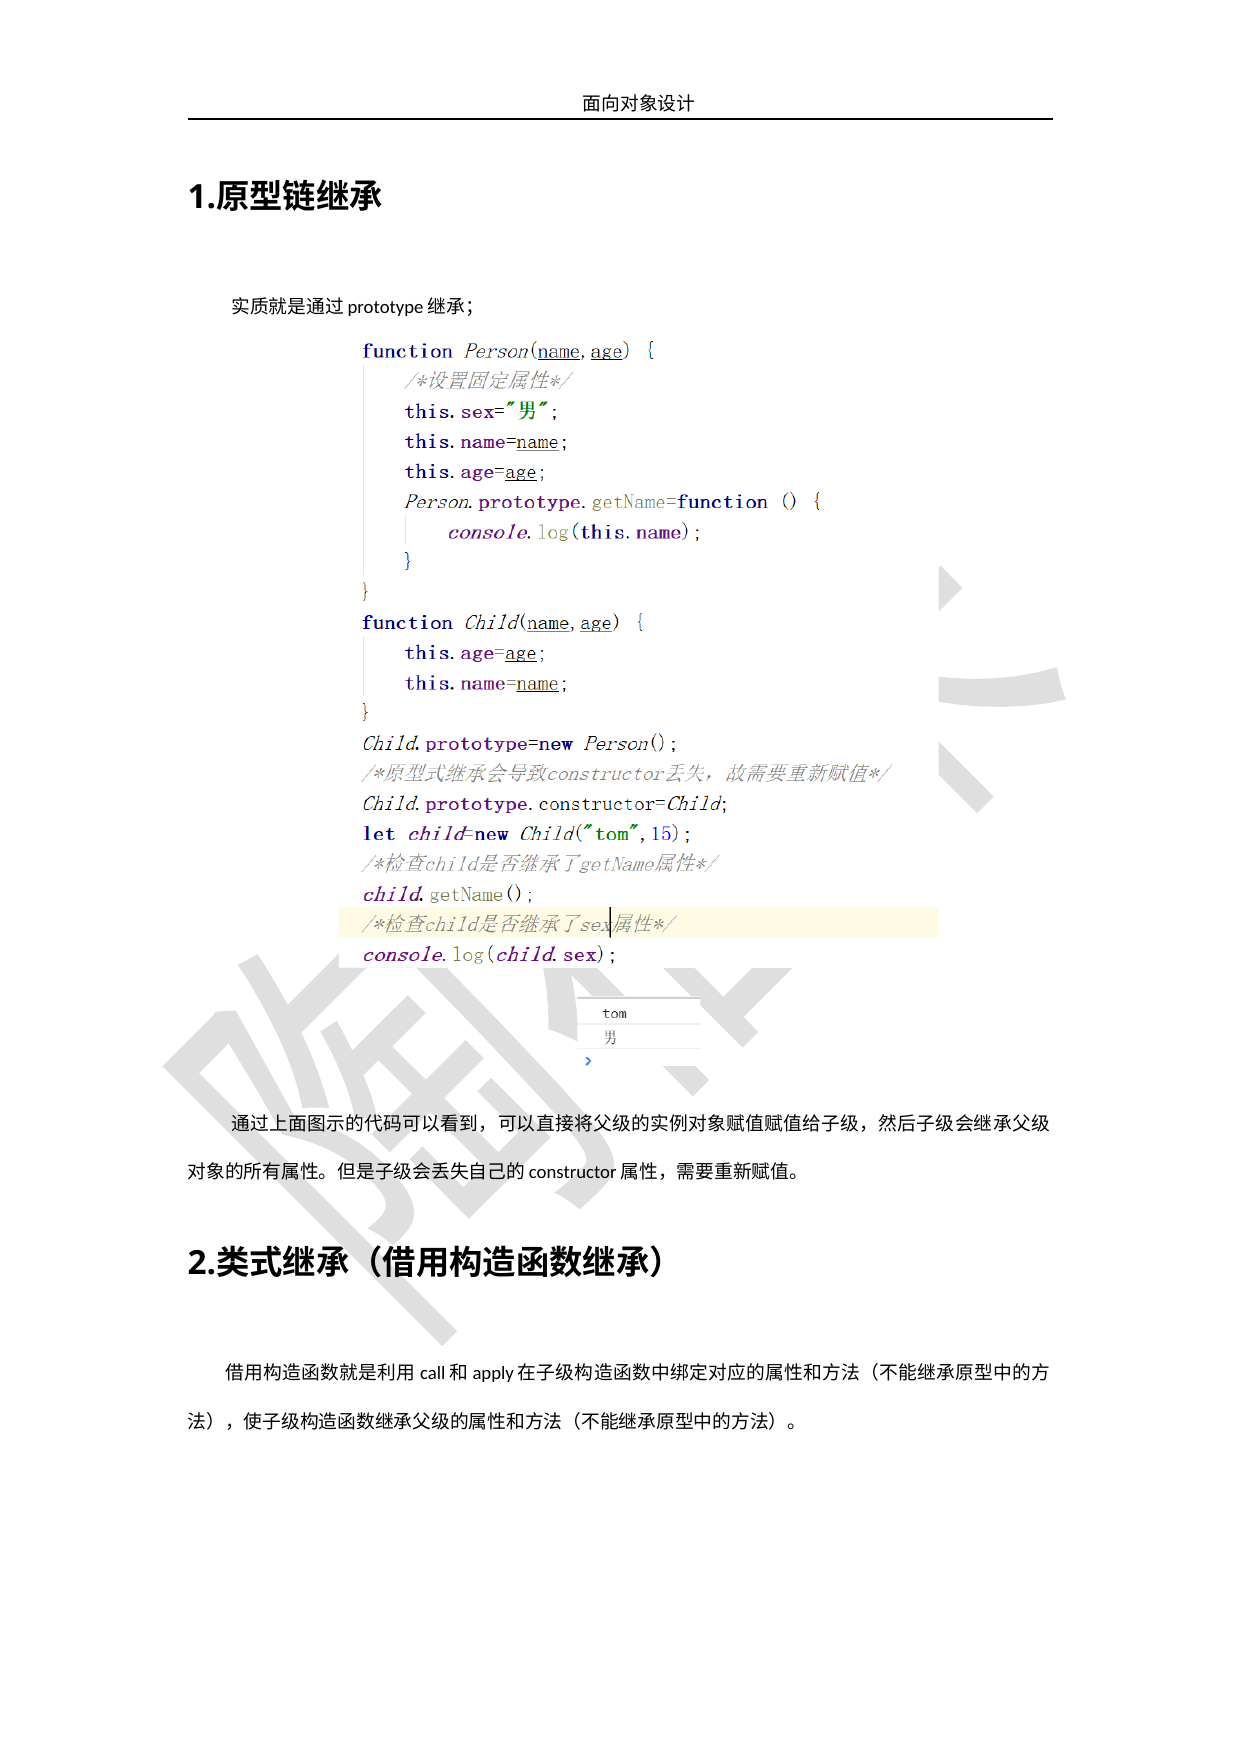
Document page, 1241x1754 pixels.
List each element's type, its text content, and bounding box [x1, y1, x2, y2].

picture [577, 996, 701, 1066]
text 实质就是通过prototype继承； [187, 289, 1053, 322]
text 通过上面图示的代码可以看到，可以直接将父级的实例对象赋值赋值给子级，然后子级会继承父级对象的所有属性。但是子级会丢失自己的constructor属性，需要重新赋值。 [187, 1106, 1053, 1187]
subtitle 1.原型链继承 [187, 162, 1053, 227]
picture [338, 335, 939, 968]
text 借用构造函数就是利用call和apply在子级构造函数中绑定对应的属性和方法（不能继承原型中的方法），使子级构造函数继承父级的属性和方法（不能继承原型中的方法）。 [187, 1355, 1053, 1436]
subtitle 2.类式继承（借用构造函数继承） [187, 1228, 1053, 1293]
